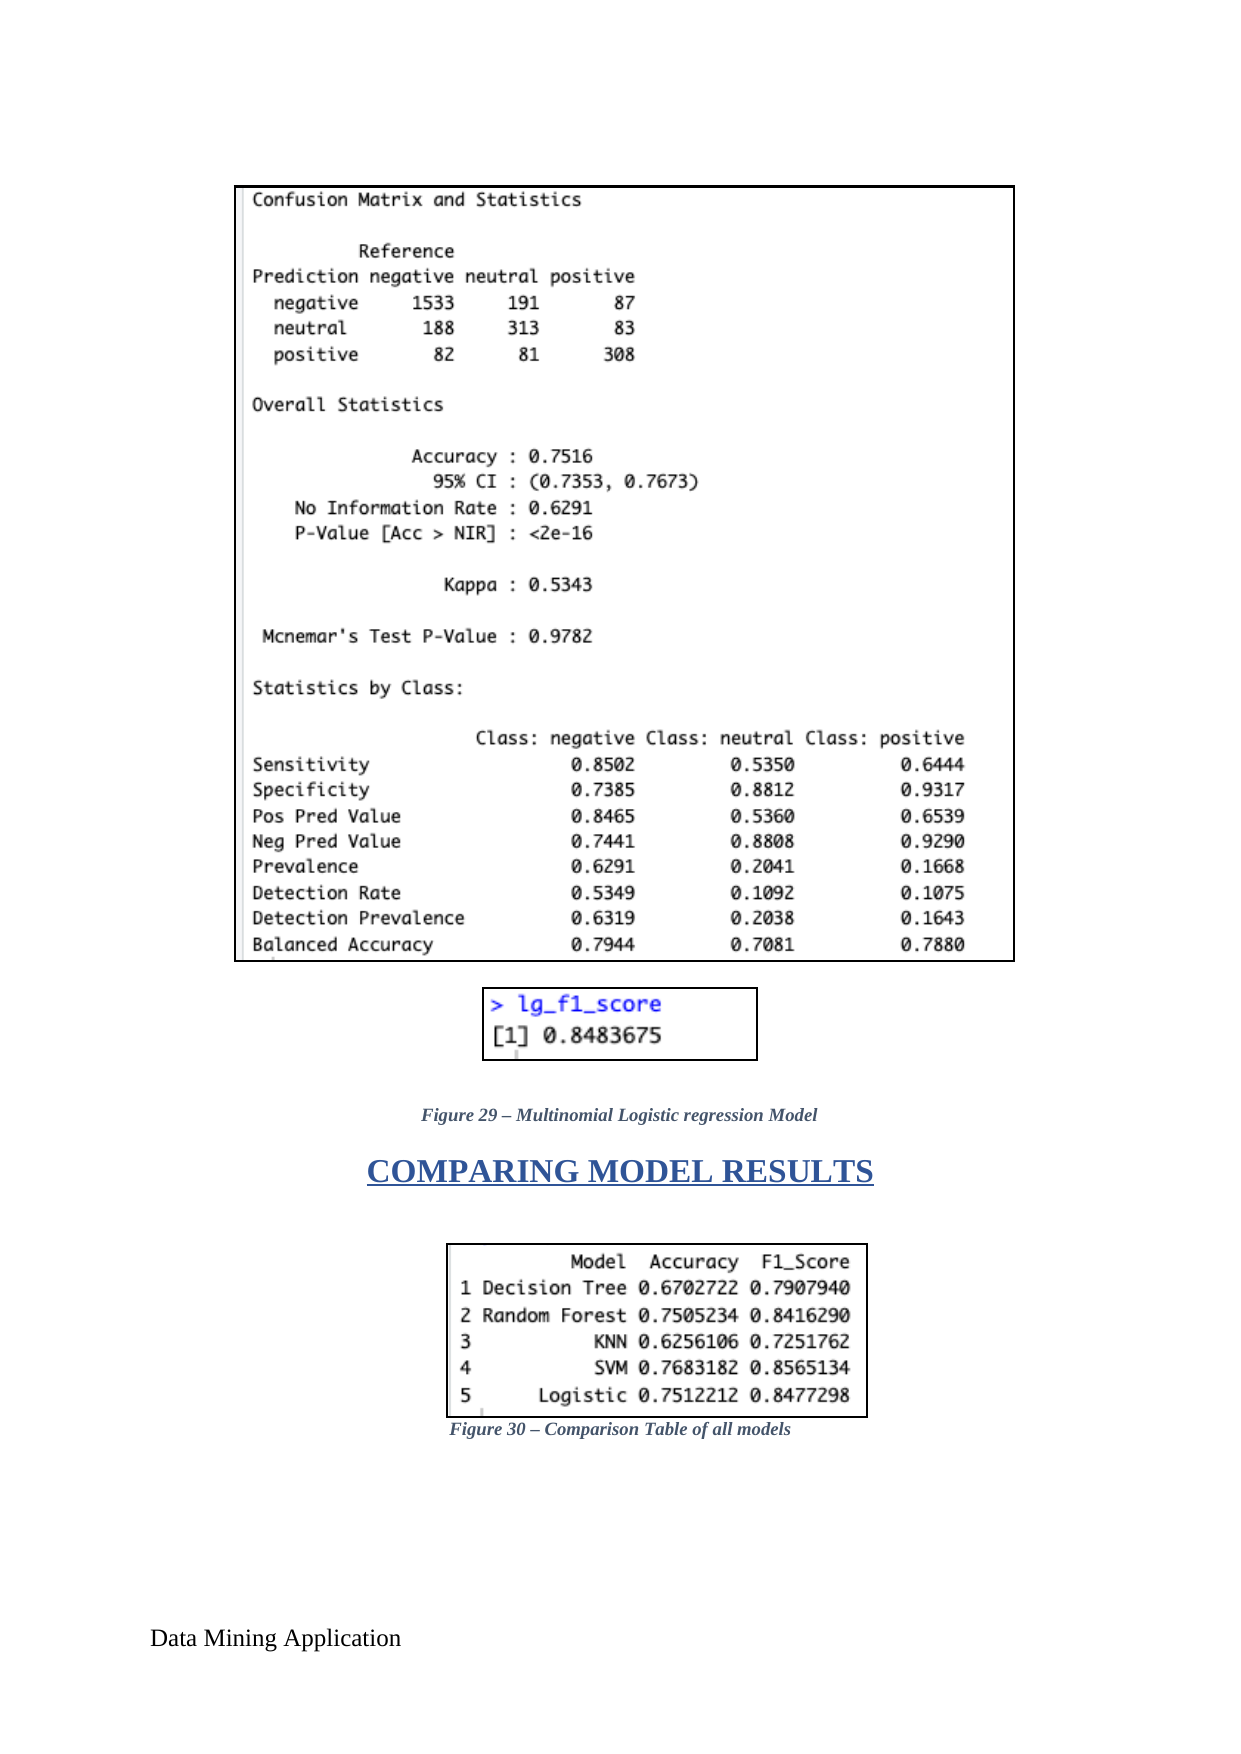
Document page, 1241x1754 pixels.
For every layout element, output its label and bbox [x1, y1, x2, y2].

picture [448, 1245, 866, 1416]
table_header [69, 150, 1171, 1500]
picture [236, 188, 1013, 960]
picture [484, 989, 756, 1059]
